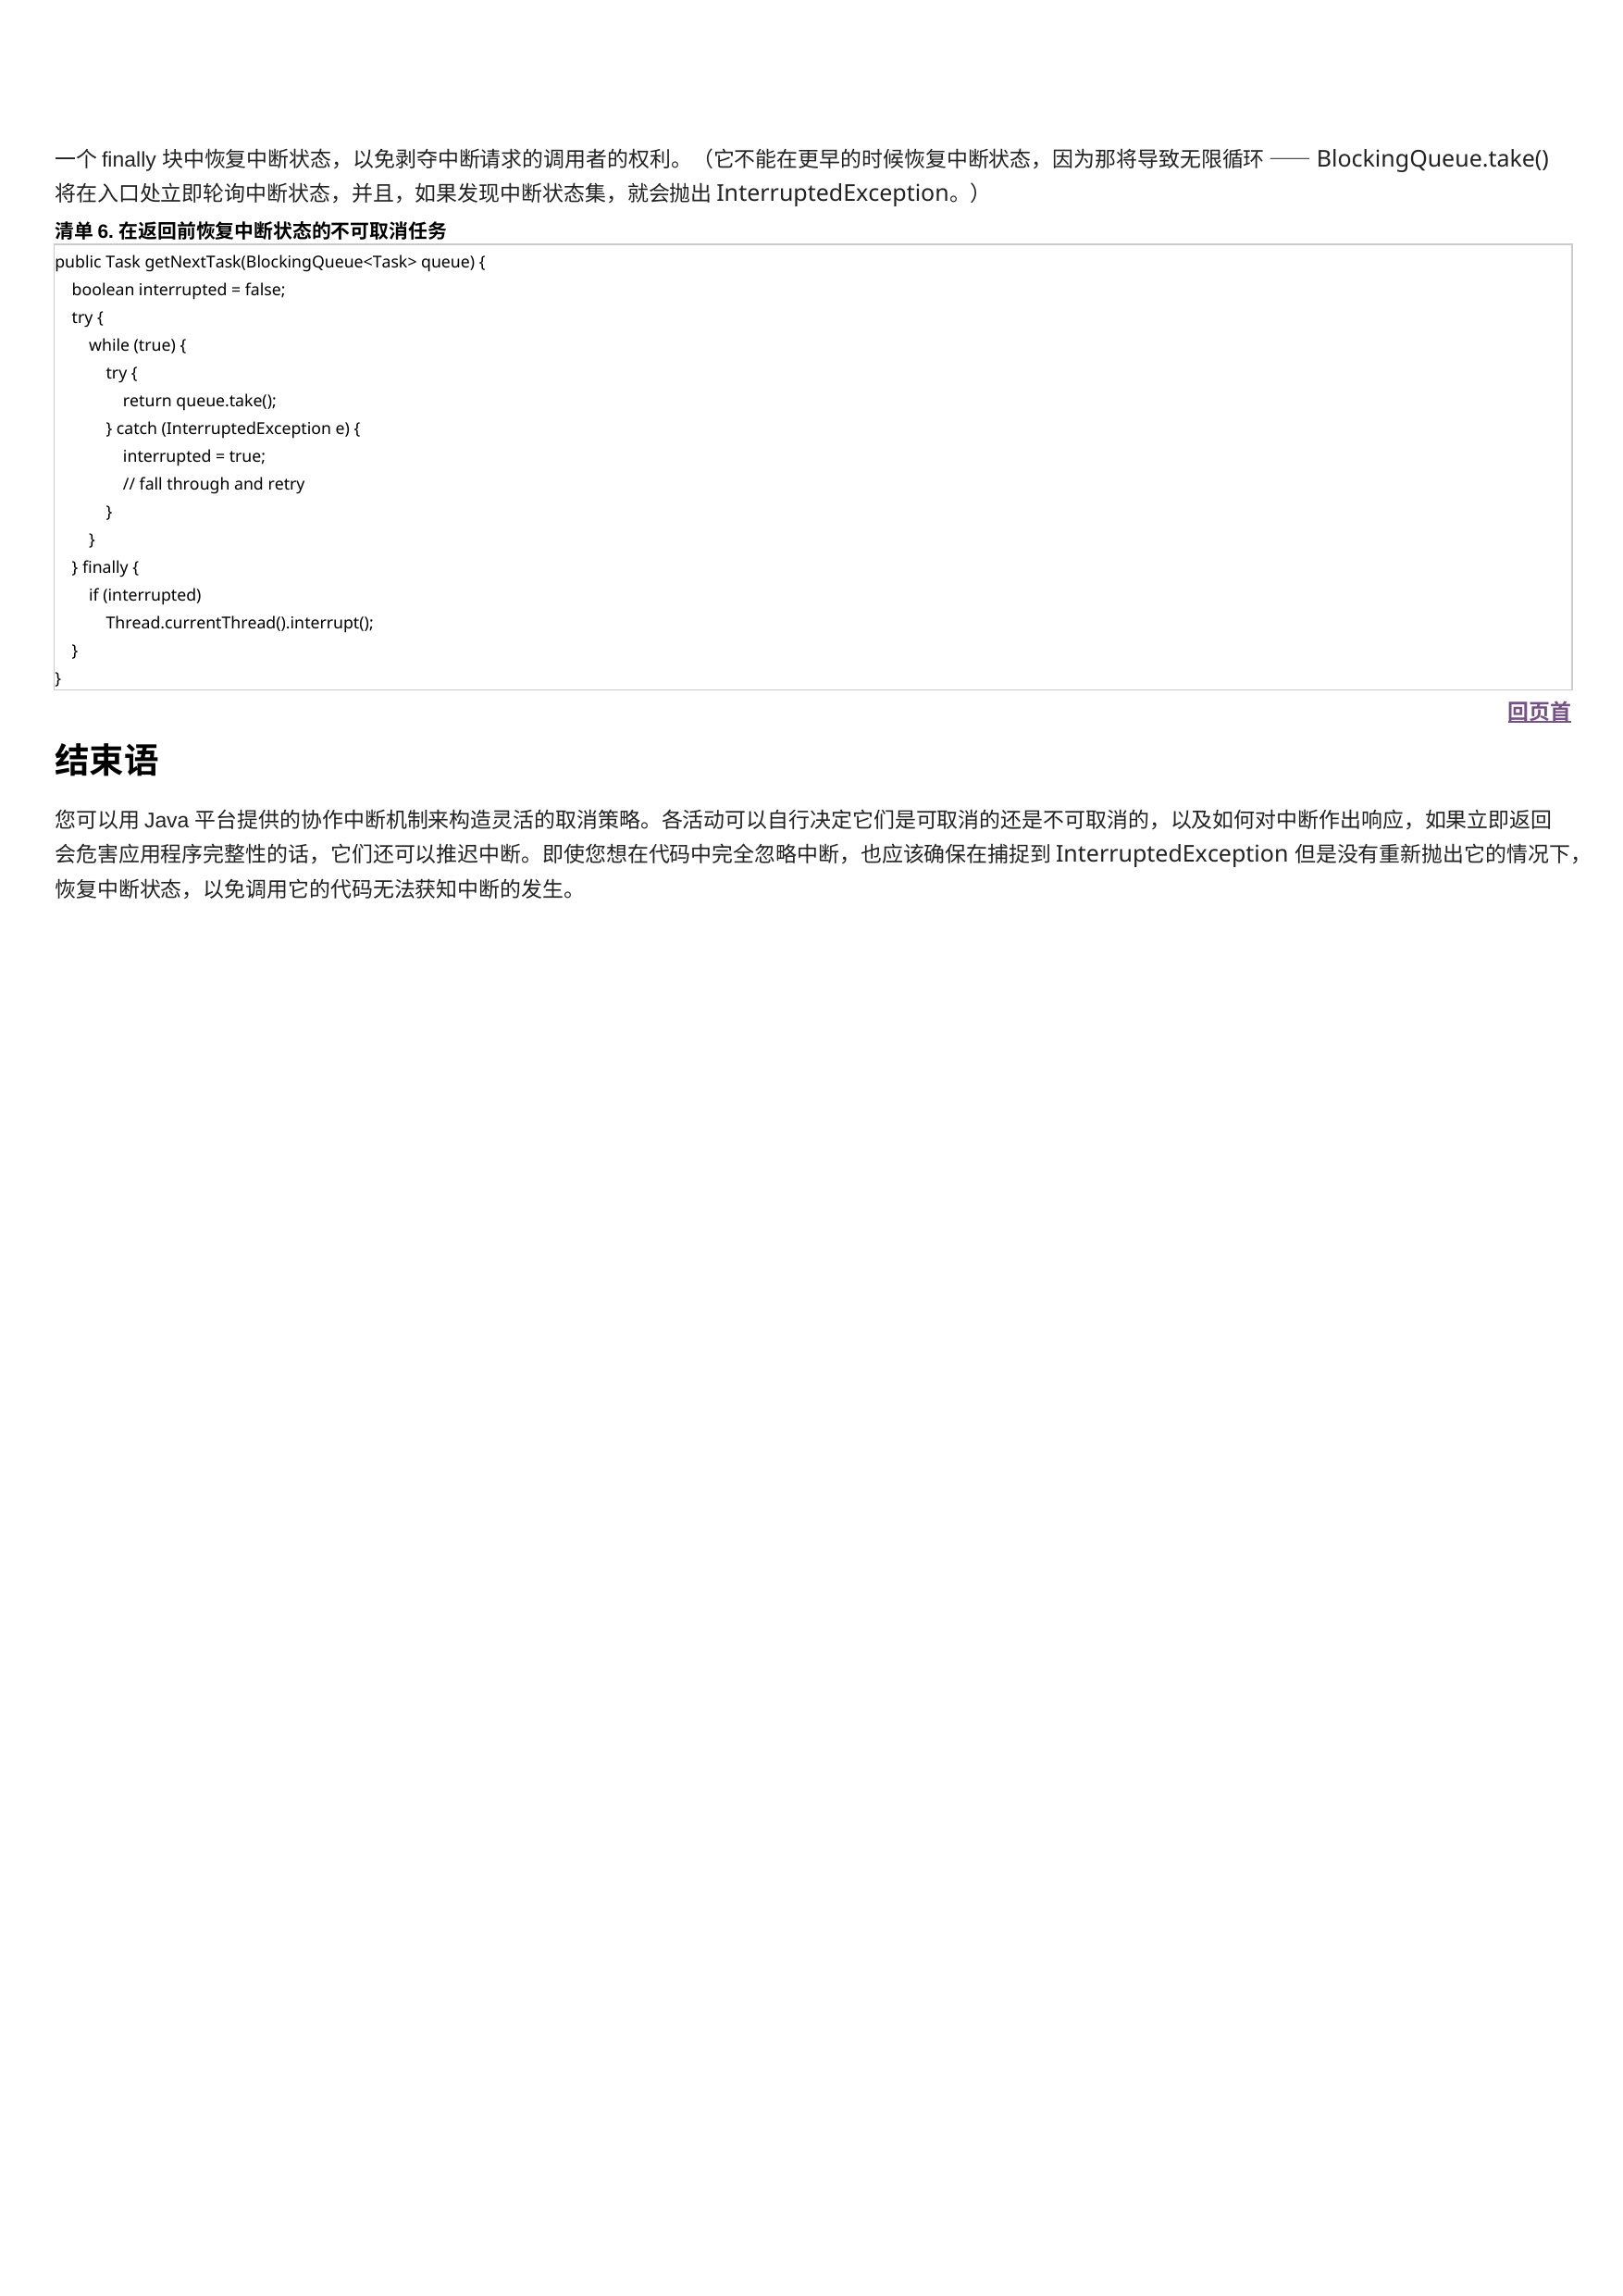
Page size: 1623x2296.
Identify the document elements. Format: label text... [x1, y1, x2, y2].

text interrupted = true; [55, 439, 1571, 466]
text 您可以用 Java 平台提供的协作中断机制来构造灵活的取消策略。各活动可以自行决定它们是可取消的还是不可取消的，以及如何对中断作出响应，如果立即返回会危害应用程序完整性的话，它们还可以推迟中断。即使您想在代码中完全忽略中断，也应该确保在捕捉到InterruptedException 但是没有重新抛出它的情况下，恢复中断状态，以免调用它的代码无法获知中断的发生。 [55, 800, 1571, 903]
text try { [55, 300, 1571, 328]
text if (interrupted) [55, 577, 1571, 605]
text } catch (InterruptedException e) { [55, 411, 1571, 439]
text boolean interrupted = false; [55, 272, 1571, 300]
text 回页首 [55, 690, 1571, 726]
text } [55, 494, 1571, 522]
text 结束语 [55, 732, 1571, 783]
text } [55, 660, 1571, 689]
text public Task getNextTask(BlockingQueue<Task> queue) { [55, 245, 1571, 272]
text // fall through and retry [55, 466, 1571, 494]
text 清单 6. 在返回前恢复中断状态的不可取消任务 [55, 216, 1571, 243]
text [55, 139, 1571, 208]
text } [55, 522, 1571, 550]
text return queue.take(); [55, 383, 1571, 411]
text } [55, 633, 1571, 660]
text Thread.currentThread().interrupt(); [55, 605, 1571, 633]
text } finally { [55, 550, 1571, 577]
text while (true) { [55, 328, 1571, 355]
text try { [55, 355, 1571, 383]
